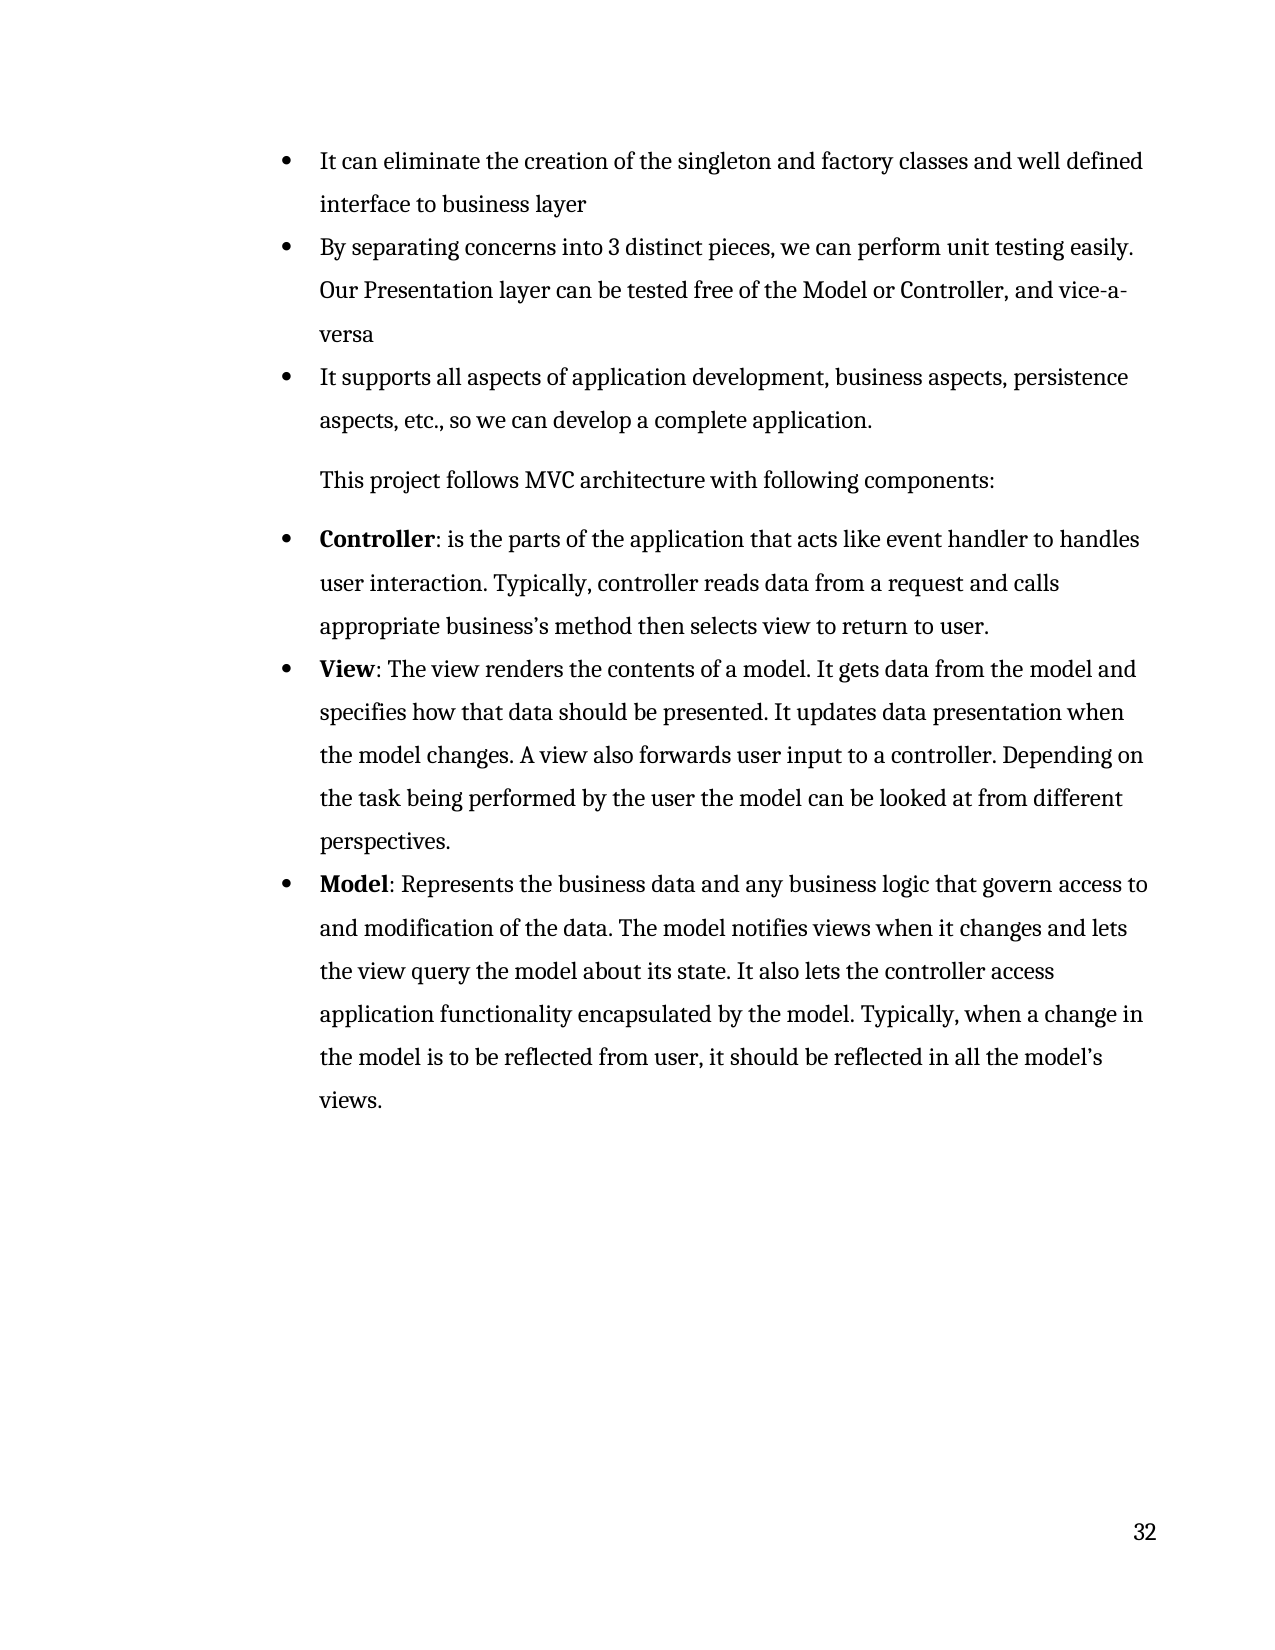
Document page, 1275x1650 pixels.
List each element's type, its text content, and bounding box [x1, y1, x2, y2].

list Model: Represents the business data and any business logic that govern access to and modification of the data. The model notifies views when it changes and lets the view query the model about its state. It also lets the controller access application functionality encapsulated by the model. Typically, when a change in the model is to be reflected from user, it should be reflected in all the model’s views. [282, 870, 1156, 1115]
list It supports all aspects of application development, business aspects, persistence aspects, etc., so we can develop a complete application. [282, 363, 1156, 434]
list View: The view renders the contents of a model. It gets data from the model and specifies how that data should be presented. It updates data presentation when the model changes. A view also forwards user input to a controller. Depending on the task being performed by the user the model can be looked at from different perspectives. [282, 655, 1156, 856]
list By separating concerns into 3 distinct pieces, we can perform unit testing easily. Our Presentation layer can be tested free of the Model or Controller, and vice-a-versa [282, 233, 1156, 348]
list It can eliminate the creation of the singleton and factory classes and well defined interface to business layer [282, 147, 1156, 219]
text This project follows MVC architecture with following components: [282, 466, 1156, 494]
list Controller: is the parts of the application that acts like event handler to handles user interaction. Typically, controller reads data from a request and calls appropriate business’s method then selects view to return to user. [282, 525, 1156, 640]
